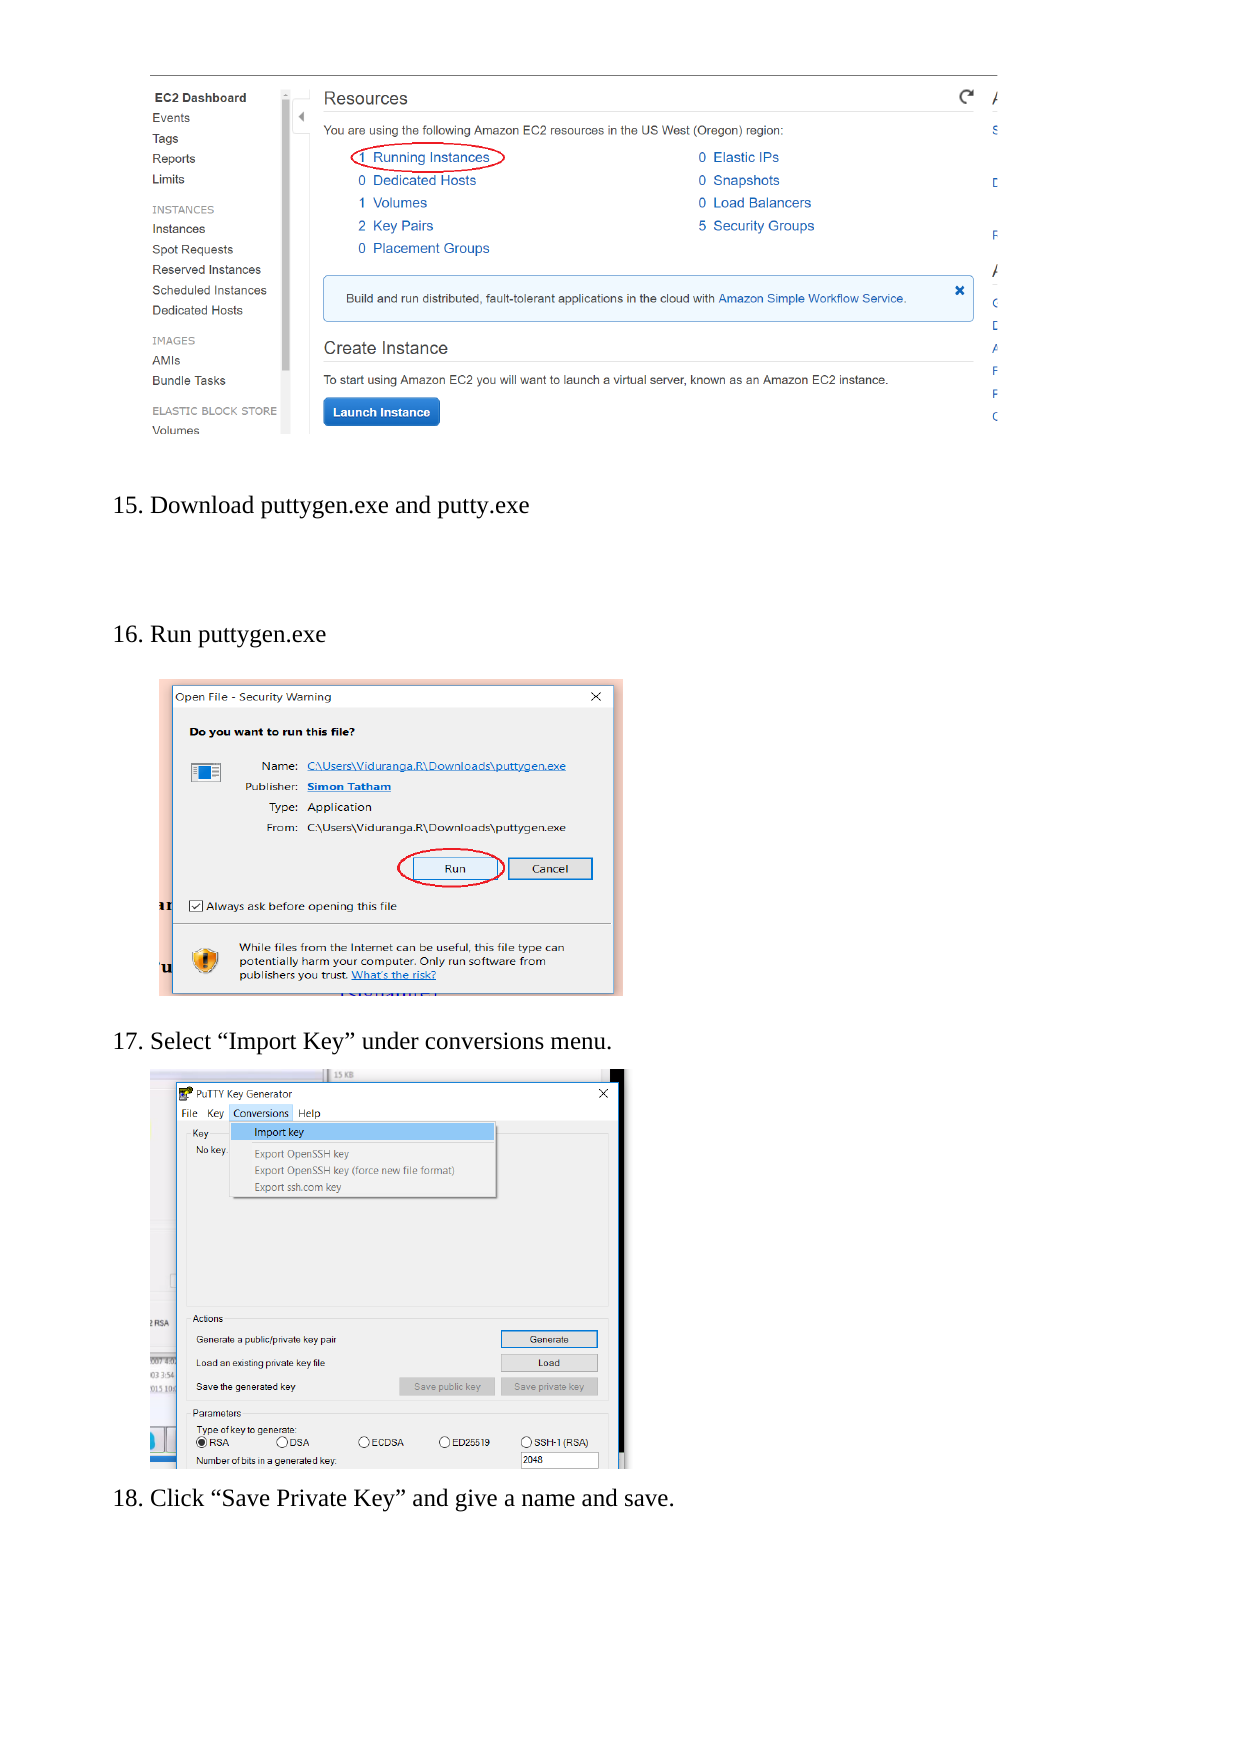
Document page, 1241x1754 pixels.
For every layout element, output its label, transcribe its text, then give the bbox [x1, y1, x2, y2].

list Select “Import Key” under conversions menu. [112, 1026, 1165, 1055]
picture [150, 75, 998, 434]
picture [150, 1069, 633, 1469]
list Click “Save Private Key” and give a name and save. [112, 1483, 1165, 1511]
list Run puttygen.exe [112, 619, 1165, 648]
picture [159, 679, 623, 996]
list Download puttygen.exe and putty.exe [112, 490, 1165, 519]
